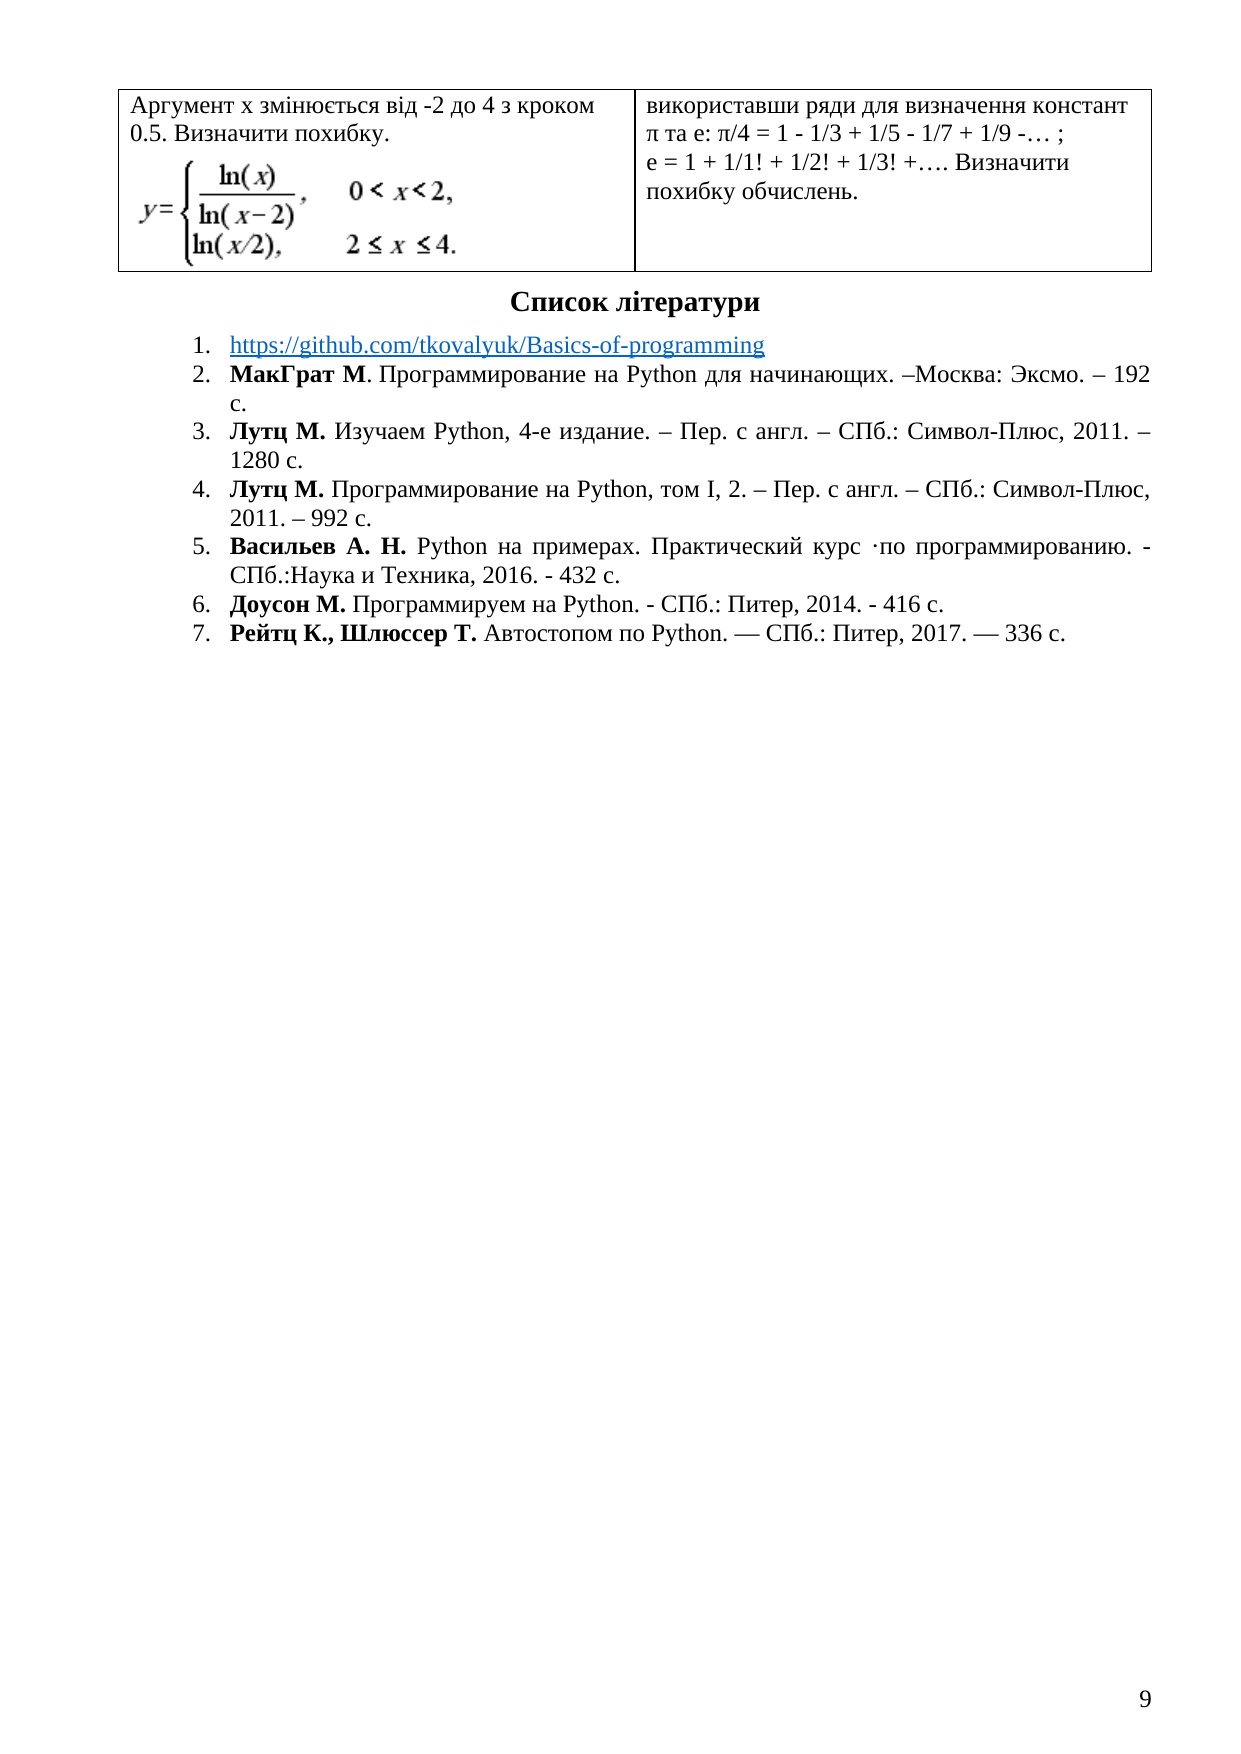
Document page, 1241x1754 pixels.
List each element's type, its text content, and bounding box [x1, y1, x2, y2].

list Лутц М. Программирование на Python, том I, 2. – Пер. с англ. – СПб.: Символ-Плюс, 2011. – 992 с. [192, 474, 1152, 531]
list Рейтц К., Шлюссер Т. Автостопом по Python. — СПб.: Питер, 2017. — 336 с. [192, 618, 1152, 646]
list Лутц М. Изучаем Python, 4-е издание. – Пер. с англ. – СПб.: Символ-Плюс, 2011. – 1280 с. [192, 416, 1152, 474]
table_cell Обчислити значення функції у, розвинувши функцію ln(x) у ряд Тейлора. Аргумент х змінюється від -2 до 4 з кроком 0.5. Визначити похибку. [119, 90, 634, 271]
list МакГрат М. Программирование на Python для начинающих. –Москва: Эксмо. – 192 с. [192, 359, 1152, 416]
list https://github.com/tkovalyuk/Basics-of-programming [192, 330, 1152, 359]
subtitle Список літератури [118, 284, 1152, 318]
list Доусон М. Программируем на Python. - СПб.: Питер, 2014. - 416 с. [192, 589, 1152, 618]
list Васильев А. Н. Python на примерах. Практический курс ·по программированию. - СПб.:Наука и Техника, 2016. - 432 с. [192, 531, 1152, 589]
picture [129, 147, 471, 271]
